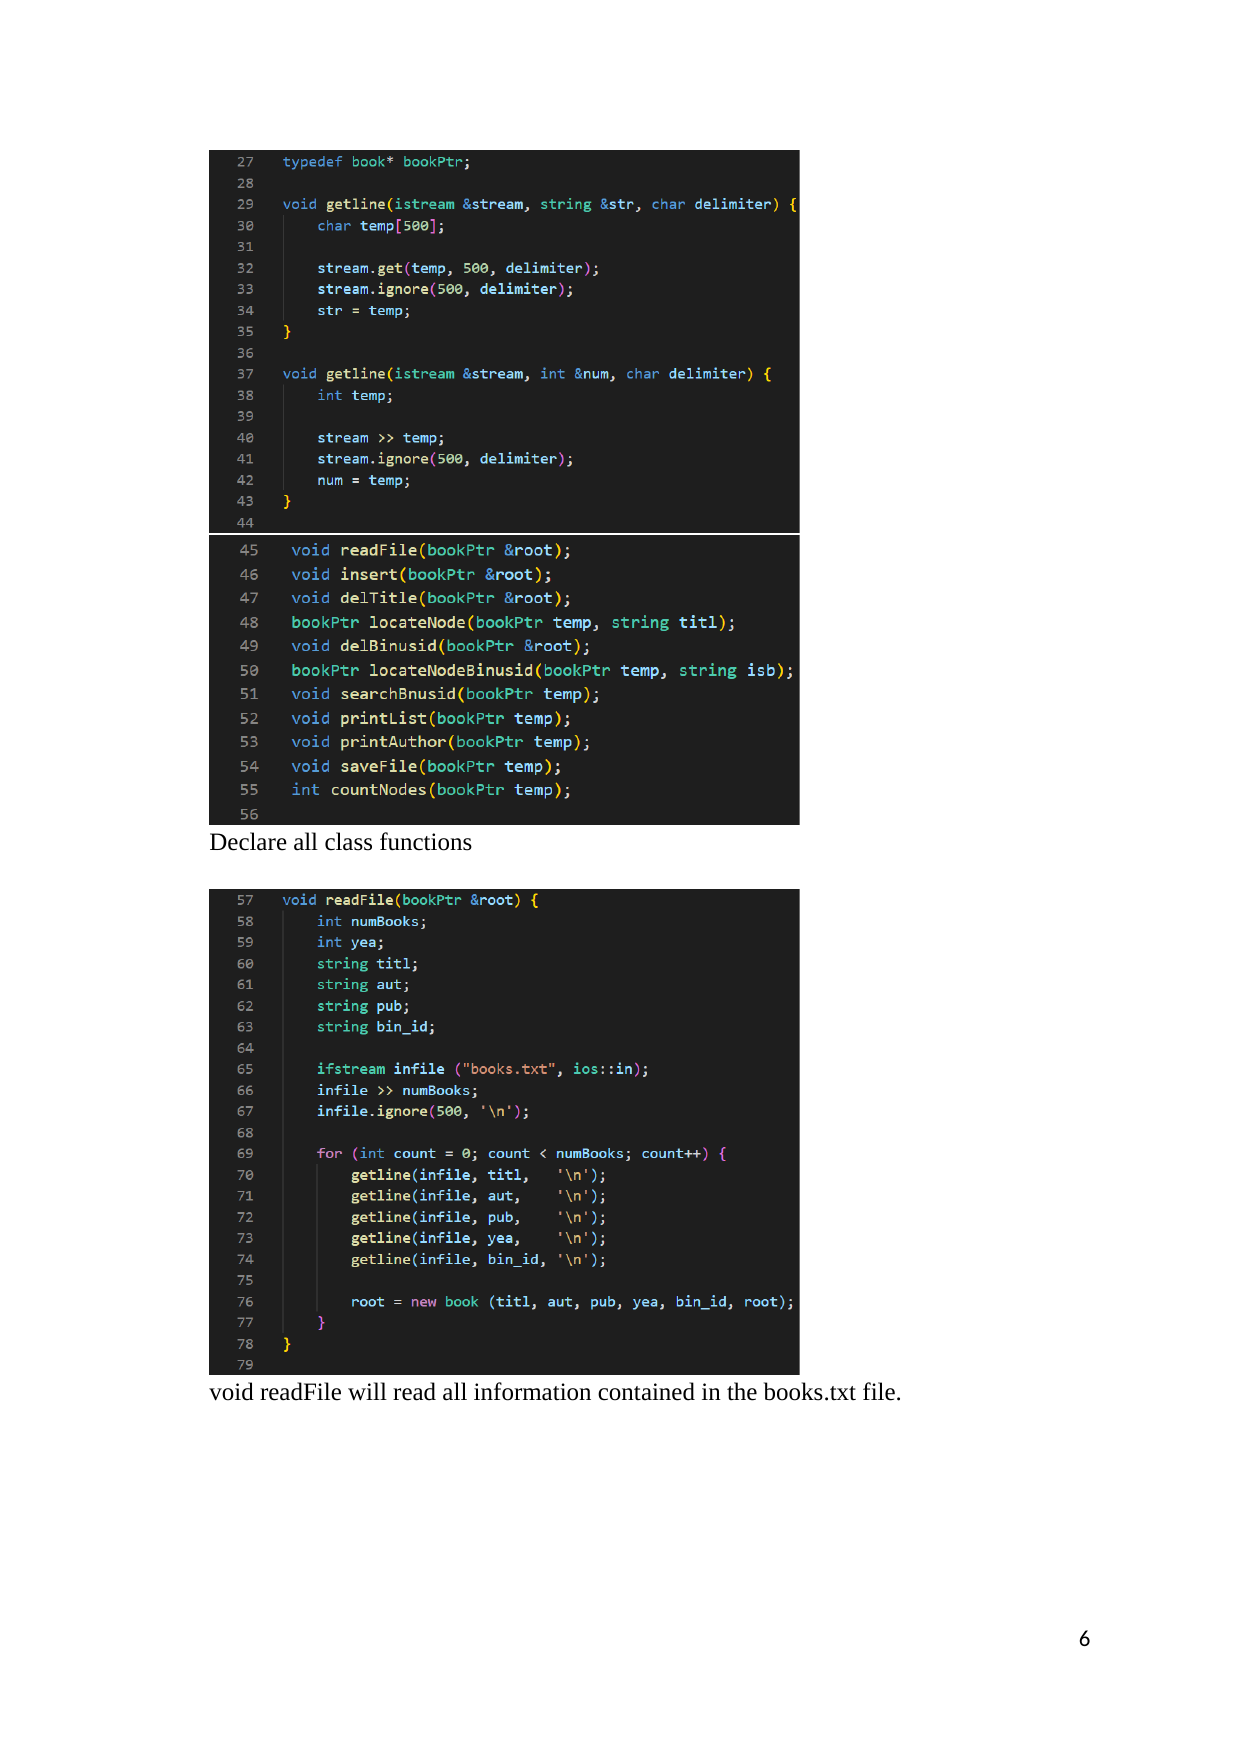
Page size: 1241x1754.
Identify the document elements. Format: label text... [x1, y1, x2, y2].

picture [209, 889, 800, 1375]
picture [209, 150, 800, 533]
picture [209, 535, 800, 825]
list Declare all class functions [209, 827, 1090, 856]
list void readFile will read all information contained in the books.txt file. [209, 1377, 1090, 1406]
